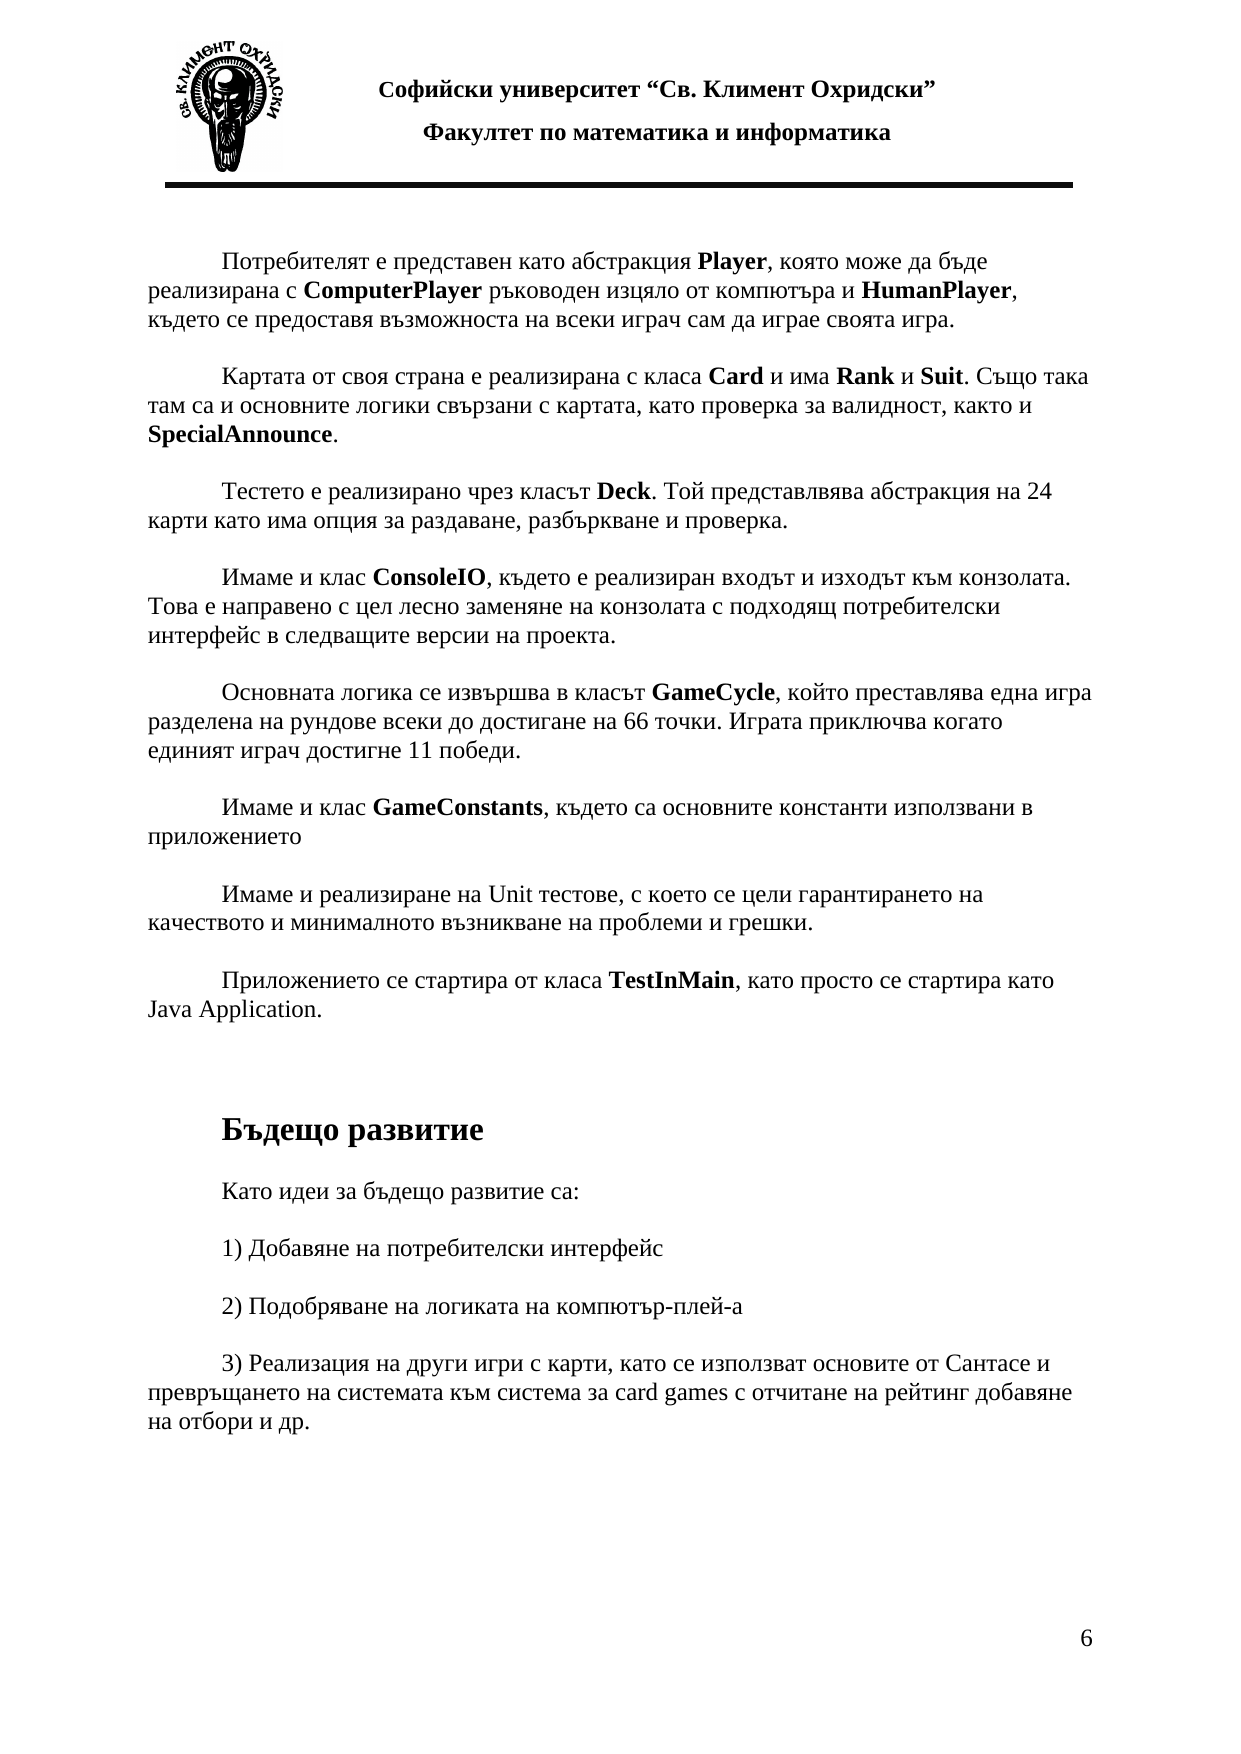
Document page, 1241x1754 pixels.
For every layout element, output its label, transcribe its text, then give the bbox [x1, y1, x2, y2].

text Картата от своя страна е реализирана с класа Card и има Rank и Suit. Също така там са и основните логики свързани с картата, като проверка за валидност, както и SpecialAnnounce. [148, 361, 1093, 447]
text Имаме и клас GameConstants, където са основните константи използвани в приложението [148, 792, 1093, 850]
text 1) Добавяне на потребителски интерфейс [148, 1233, 1093, 1262]
text Основната логика се извършва в класът GameCycle, който преставлява една игра разделена на рундове всеки до достигане на 66 точки. Играта приключва когато единият играч достигне 11 победи. [148, 677, 1093, 764]
text Като идеи за бъдещо развитие са: [148, 1176, 1093, 1204]
text Приложението се стартира от клaсa TestInMain, като просто се стартира като Java Application. [148, 965, 1093, 1022]
text Имаме и клас ConsoleIO, където е реализиран входът и изходът към конзолата. Това е направено с цел лесно заменяне на конзолата с подходящ потребителски интерфейс в следващите версии на проекта. [148, 562, 1093, 649]
text 2) Подобряване на логиката на компютър-плей-а [148, 1291, 1093, 1319]
picture [176, 41, 283, 172]
text Тестето е реализирано чрез класът Deck. Той представлвява абстракция на 24 карти като има опция за раздаване, разбъркване и проверка. [148, 476, 1093, 534]
text Потребителят е представен като абстракция Player, която може да бъде реализирана с ComputerPlayer ръководен изцяло от компютъра и HumanPlayer, където се предоставя възможноста на всеки играч сам да играе своята игра. [148, 246, 1093, 332]
text Бъдещо развитие [148, 1109, 1093, 1147]
text Имаме и реализиране на Unit тестове, с което се цели гарантирането на качеството и минималното възникване на проблеми и грешки. [148, 879, 1093, 936]
text 3) Реализация на други игри с карти, като се използват основите от Сантасе и превръщането на системата към система за card games с отчитане на рейтинг добавяне на отбори и др. [148, 1348, 1093, 1434]
